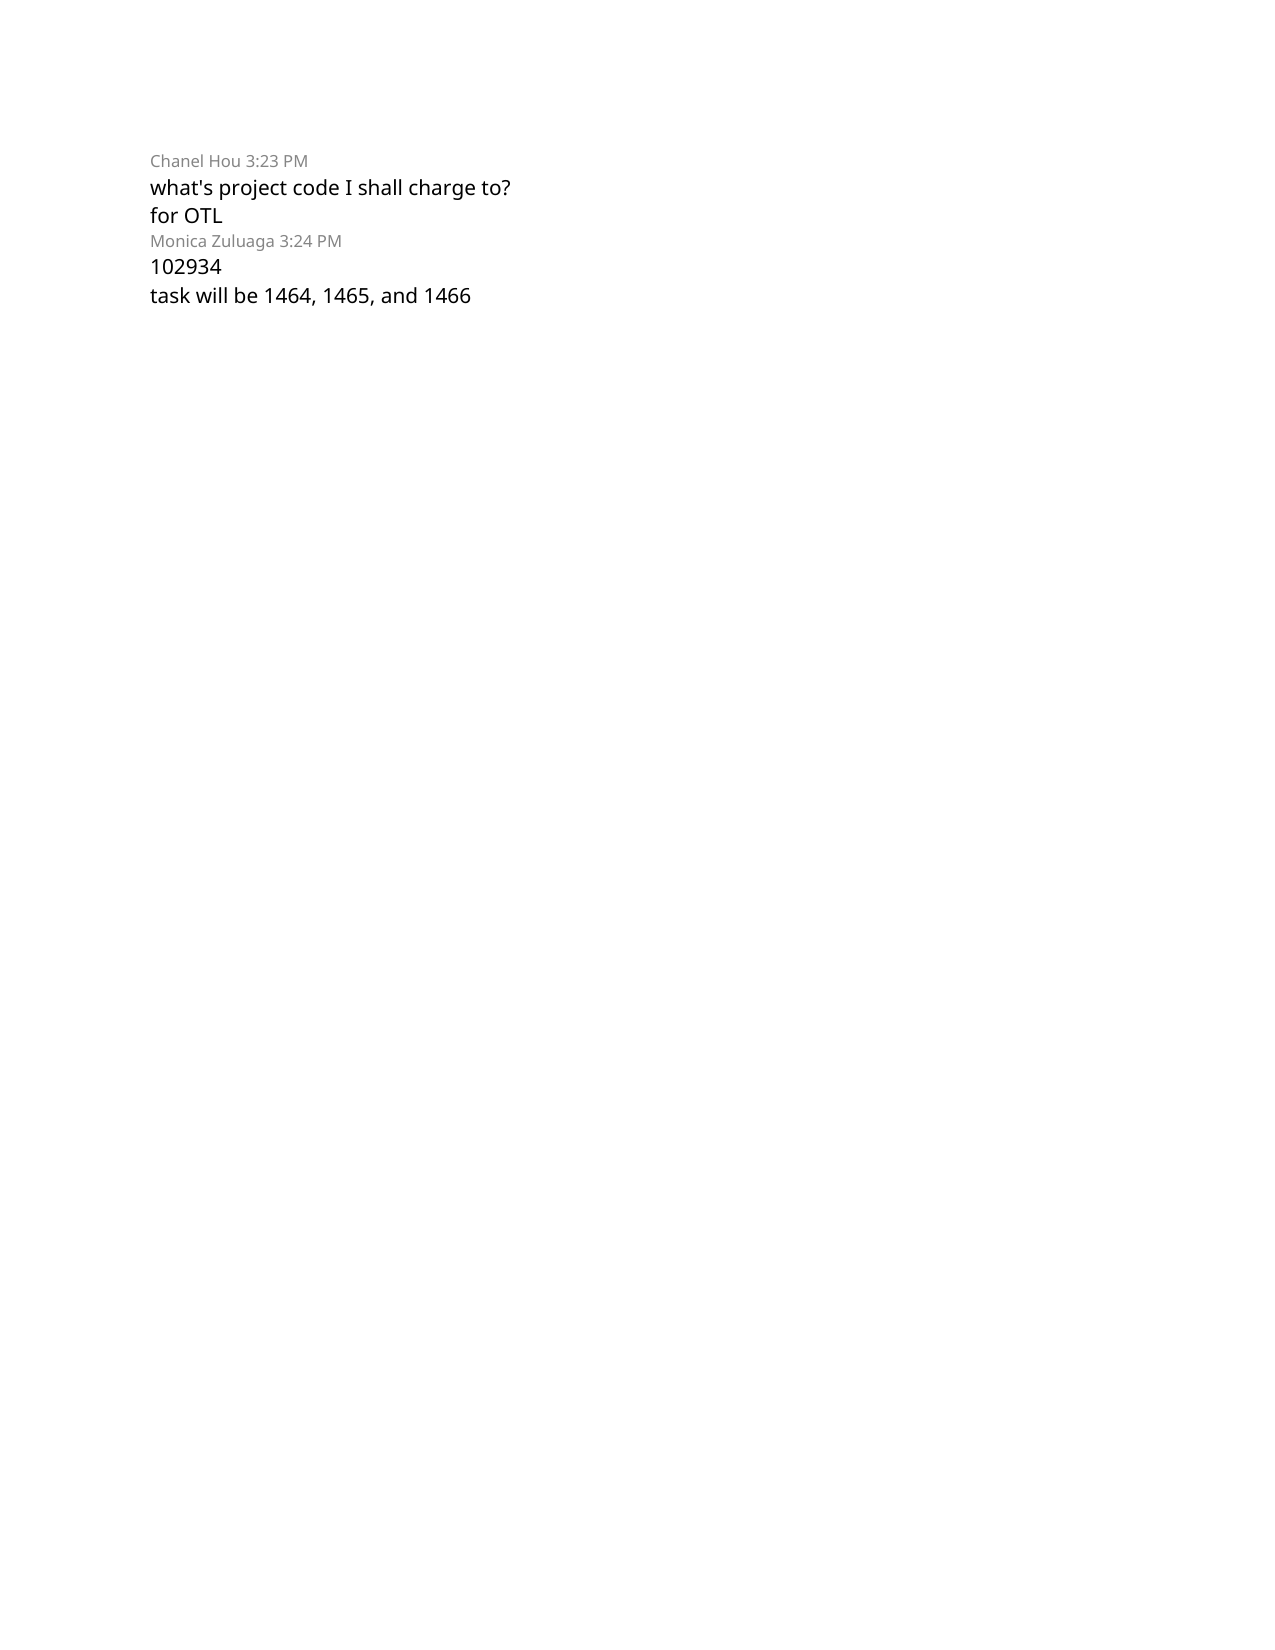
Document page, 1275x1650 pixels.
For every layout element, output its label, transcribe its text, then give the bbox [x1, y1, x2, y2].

text task will be 1464, 1465, and 1466 [150, 281, 1125, 309]
text what's project code I shall charge to? [150, 173, 1125, 201]
text Chanel Hou 3:23 PM [150, 150, 1125, 173]
text 102934 [150, 252, 1125, 281]
text Monica Zuluaga 3:24 PM [150, 229, 1125, 252]
text for OTL [150, 201, 1125, 229]
